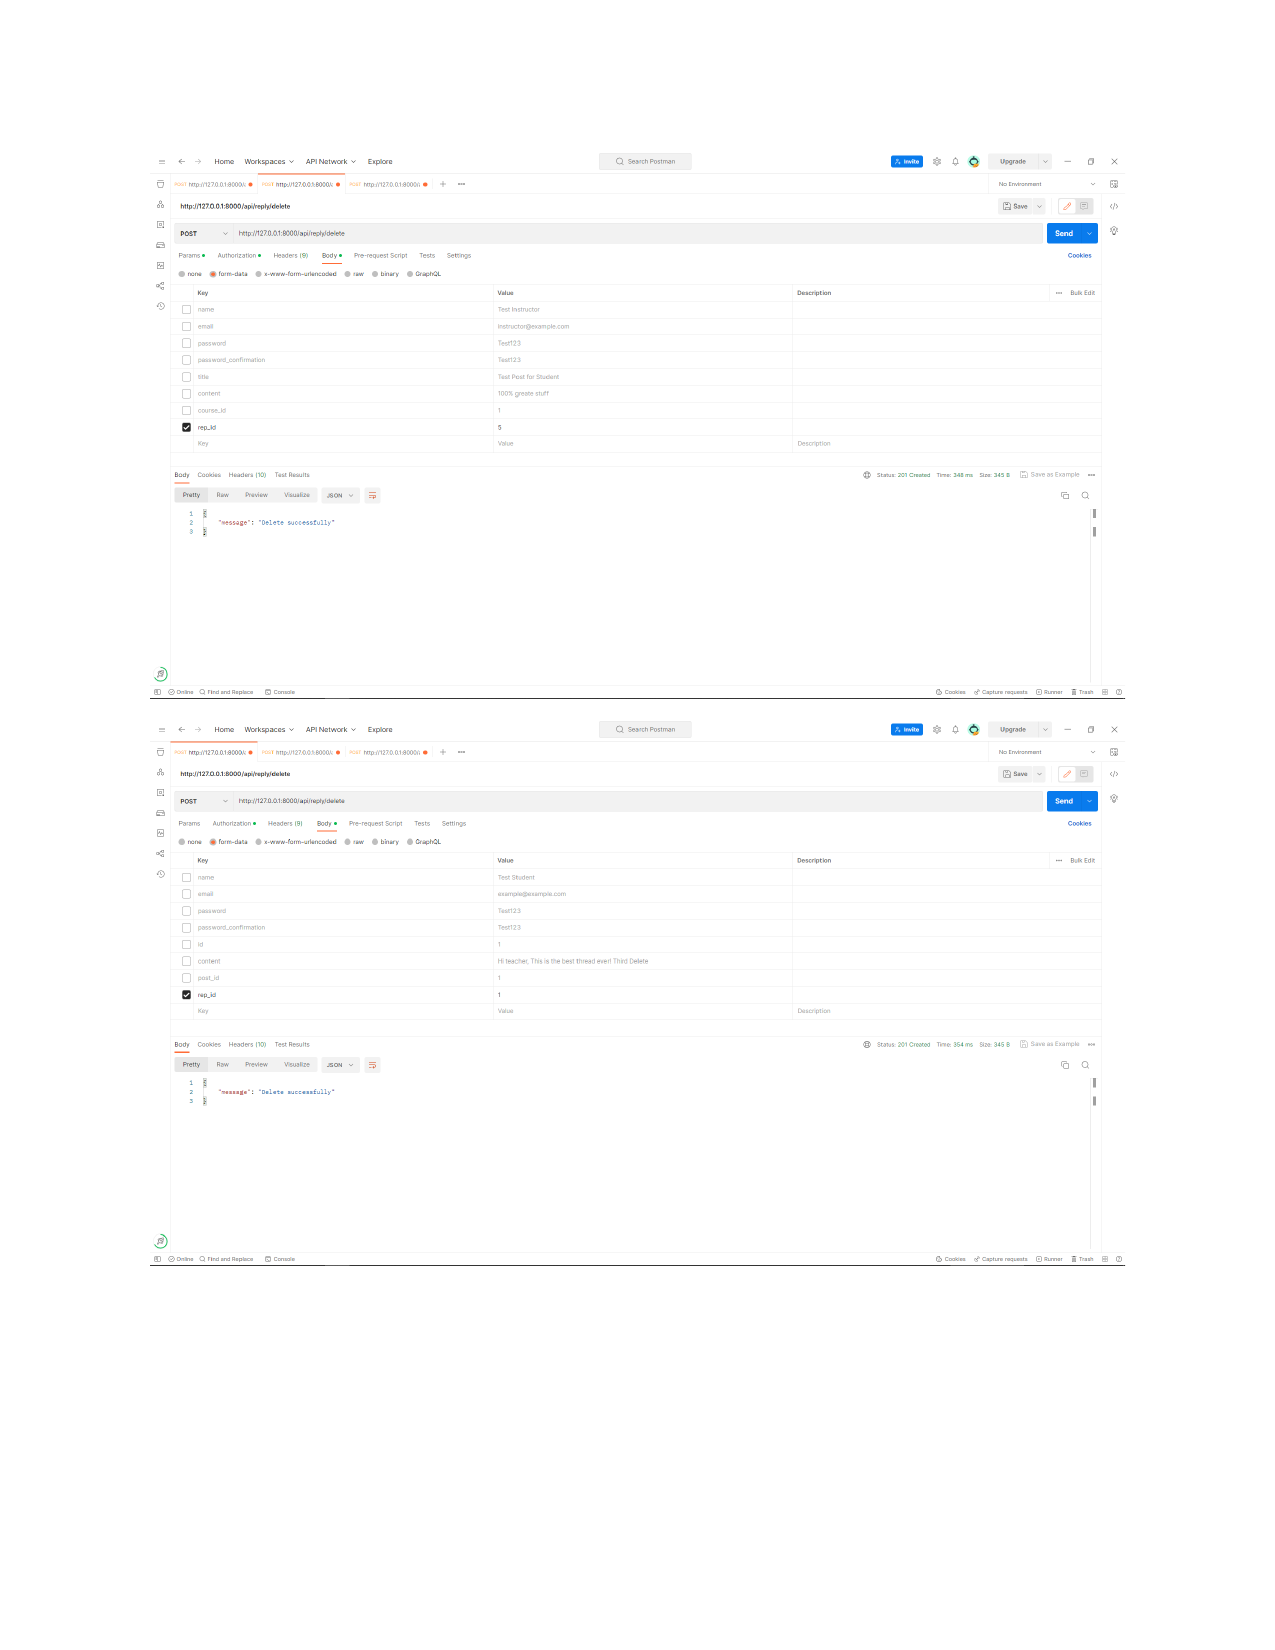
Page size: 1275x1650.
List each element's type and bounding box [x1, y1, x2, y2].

picture [150, 717, 1125, 1266]
picture [150, 150, 1125, 699]
